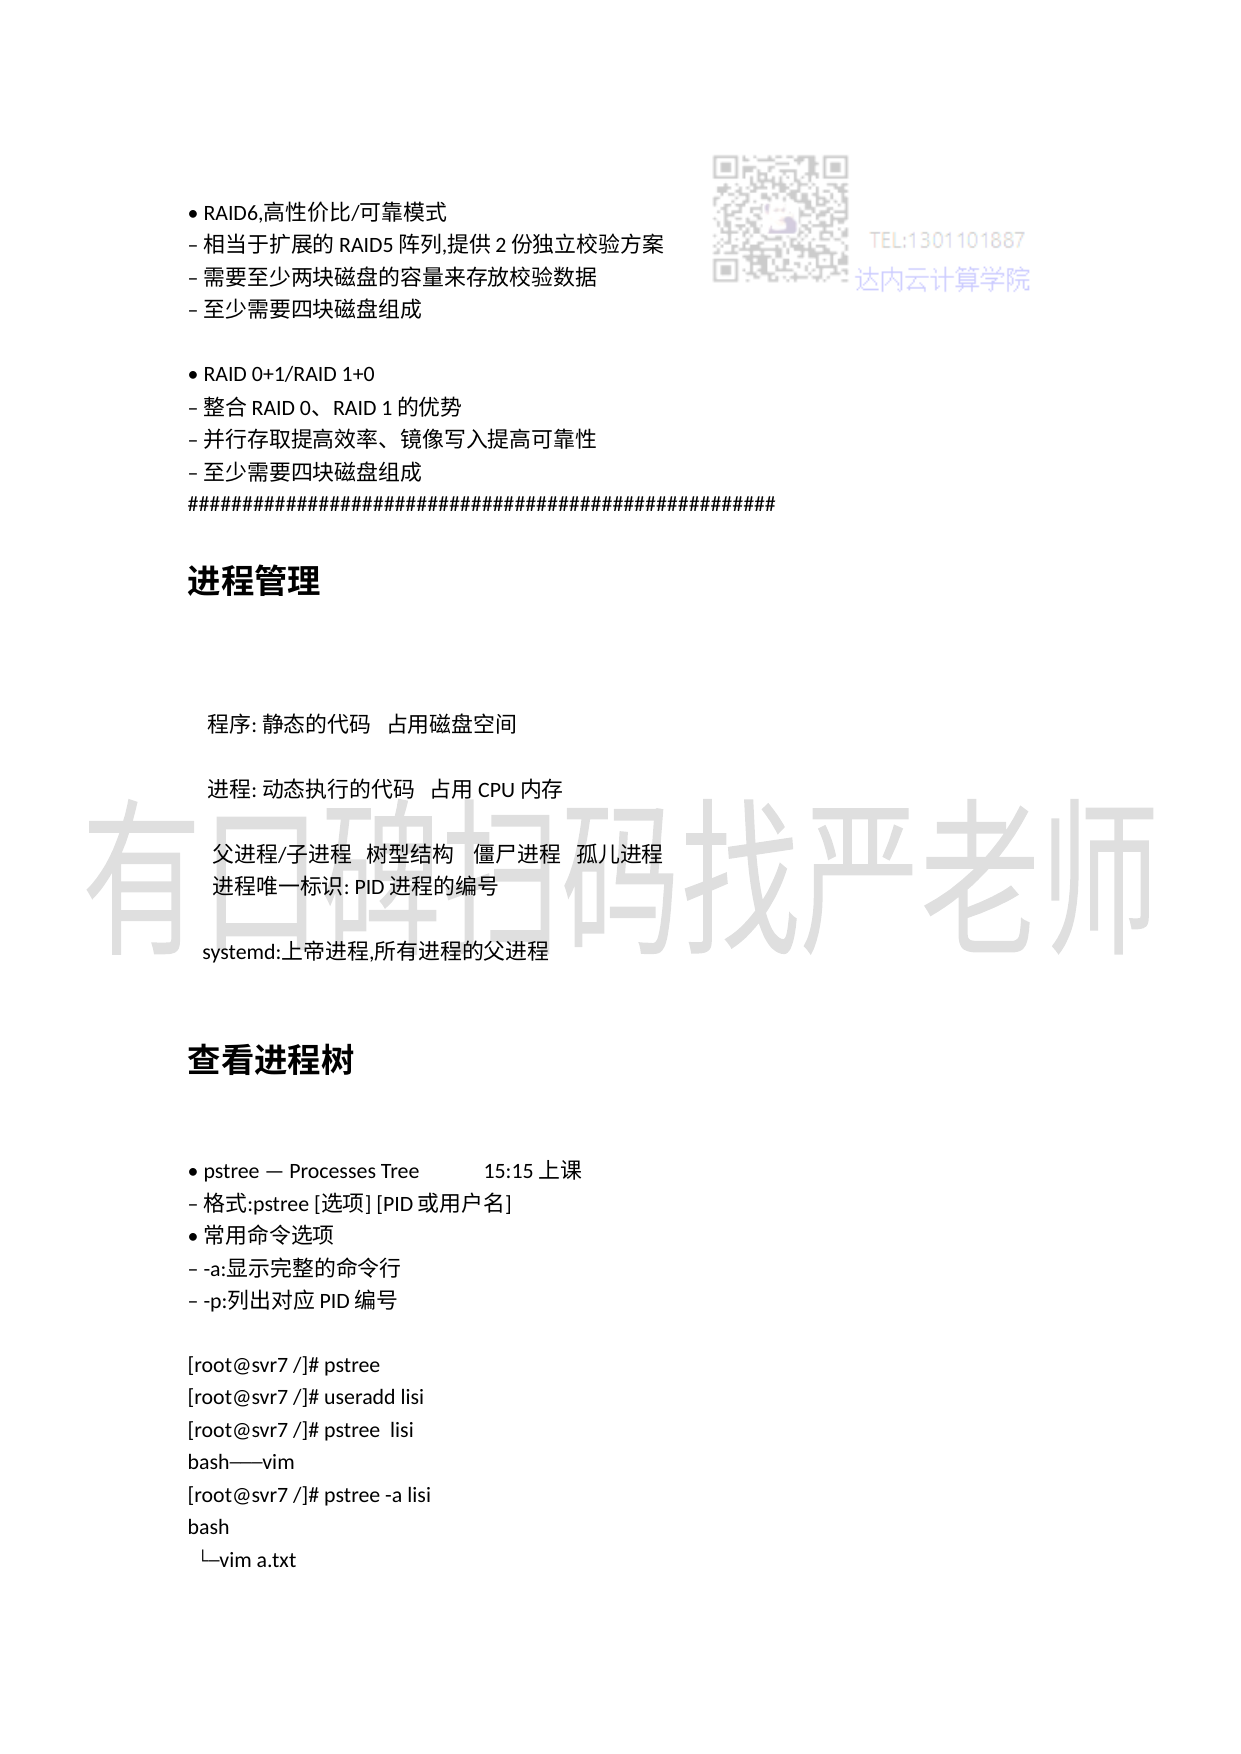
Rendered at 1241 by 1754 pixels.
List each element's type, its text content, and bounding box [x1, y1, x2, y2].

text 父进程/子进程 树型结构 僵尸进程 孤儿进程 [187, 836, 1053, 869]
text • 常用命令选项 [187, 1218, 1053, 1251]
text [root@svr7 /]# pstree -a lisi [187, 1478, 1053, 1511]
text └─vim a.txt [187, 1543, 1053, 1576]
text • pstree — Processes Tree 15:15上课 [187, 1153, 1053, 1186]
text – 至少需要四块磁盘组成 [187, 292, 1053, 324]
text [root@svr7 /]# pstree lisi [187, 1413, 1053, 1446]
text – 相当于扩展的RAID5阵列,提供2份独立校验方案 [187, 227, 1053, 259]
text – 整合RAID 0、RAID 1的优势 [187, 389, 1053, 422]
subtitle 进程管理 [187, 547, 1053, 612]
text – -p:列出对应PID编号 [187, 1283, 1053, 1316]
subtitle 查看进程树 [187, 1026, 1053, 1091]
text bash [187, 1511, 1053, 1543]
text • RAID 0+1/RAID 1+0 [187, 357, 1053, 389]
text [root@svr7 /]# pstree [187, 1348, 1053, 1381]
text – 需要至少两块磁盘的容量来存放校验数据 [187, 259, 1053, 292]
text [root@svr7 /]# useradd lisi [187, 1381, 1053, 1413]
text 程序: 静态的代码 占用磁盘空间 [187, 706, 1053, 739]
text – 格式:pstree [选项] [PID或用户名] [187, 1186, 1053, 1218]
text bash───vim [187, 1446, 1053, 1478]
text 进程: 动态执行的代码 占用CPU 内存 [187, 771, 1053, 804]
text – -a:显示完整的命令行 [187, 1251, 1053, 1283]
text – 并行存取提高效率、镜像写入提高可靠性 [187, 422, 1053, 454]
text systemd:上帝进程,所有进程的父进程 [187, 934, 1053, 966]
text – 至少需要四块磁盘组成 [187, 454, 1053, 487]
text ###################################################### [187, 487, 1053, 519]
text • RAID6,高性价比/可靠模式 [187, 194, 1053, 227]
text 进程唯一标识: PID 进程的编号 [187, 869, 1053, 901]
